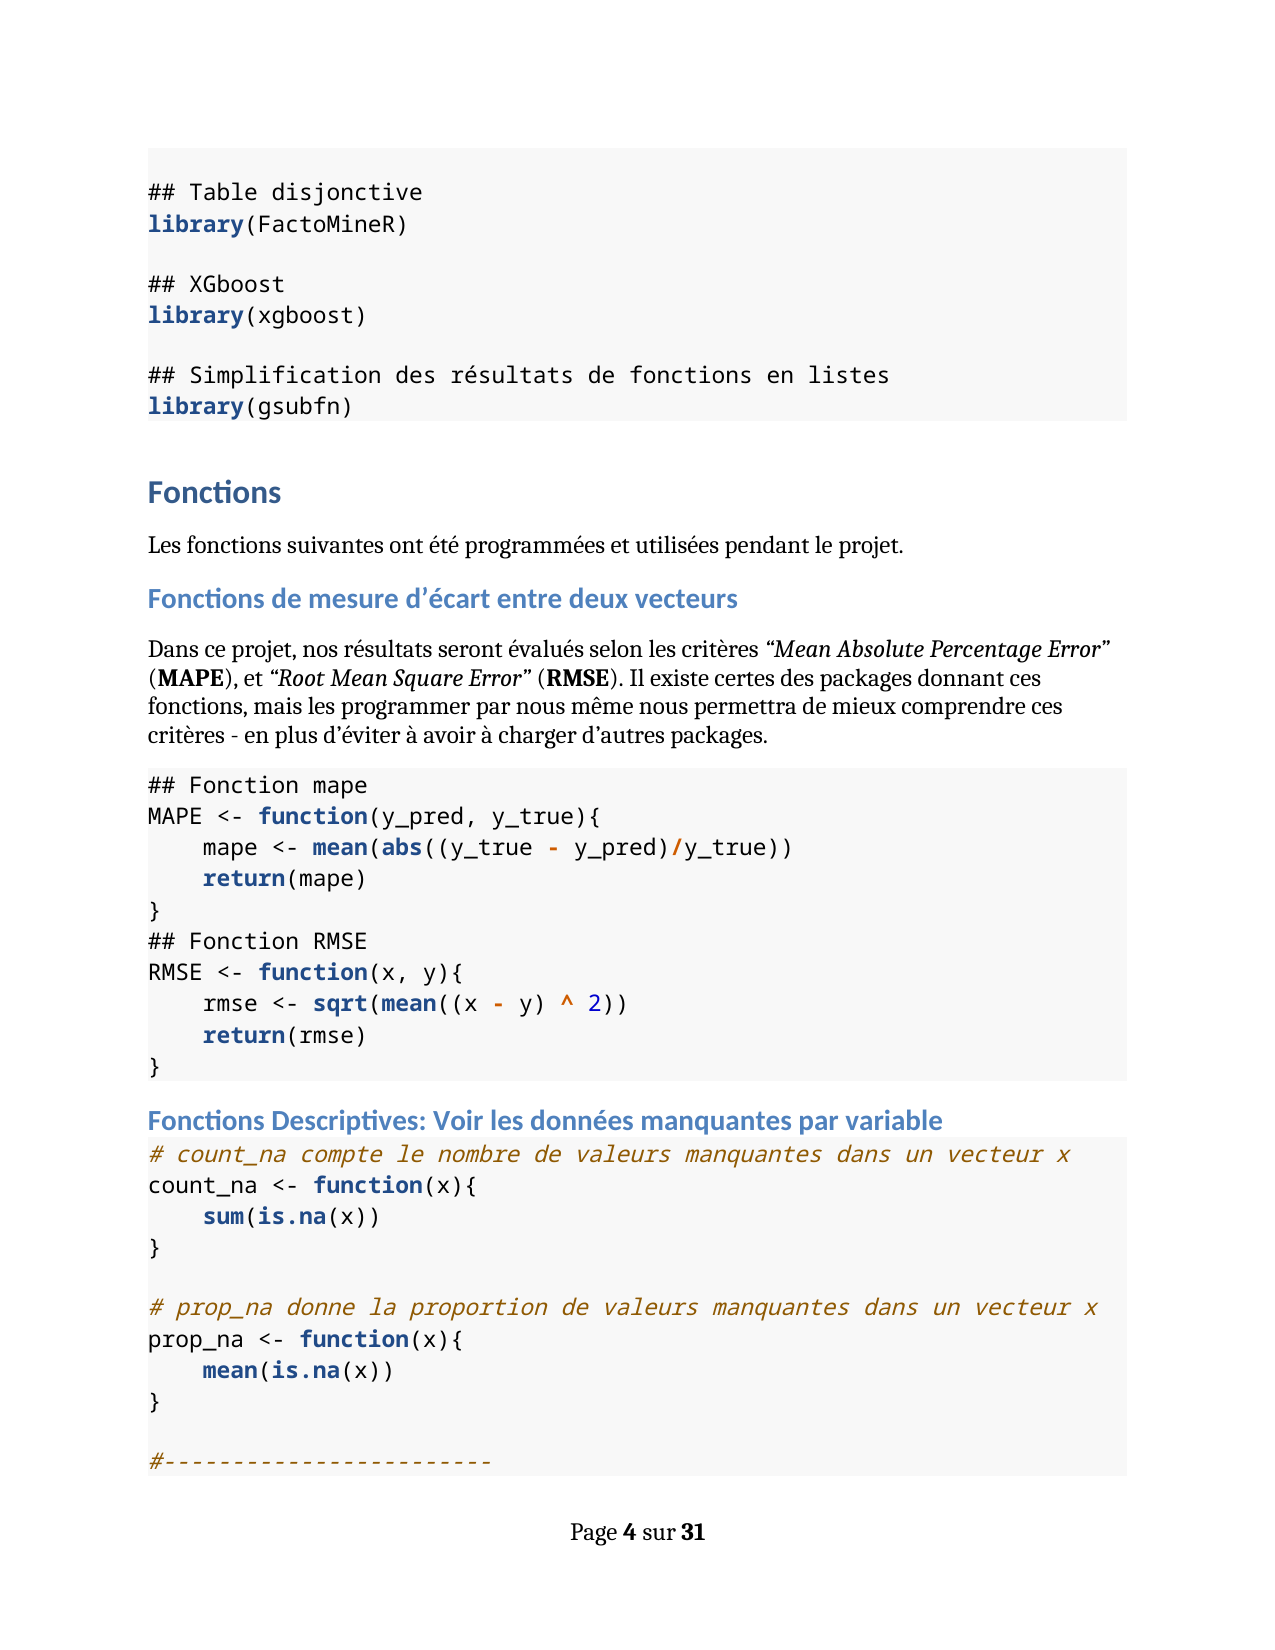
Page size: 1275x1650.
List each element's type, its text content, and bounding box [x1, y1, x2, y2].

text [148, 1137, 1127, 1476]
text ## Fonction mape MAPE <- function(y_pred, y_true){ mape <- mean(abs((y_true - y_pred)/y_true)) return(mape) } ## Fonction RMSE RMSE <- function(x, y){ rmse <- sqrt(mean((x - y) ^ 2)) return(rmse) } [148, 768, 1127, 1081]
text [148, 148, 1127, 421]
text Dans ce projet, nos résultats seront évalués selon les critères “Mean Absolute Percentage Error” (MAPE), et “Root Mean Square Error” (RMSE). Il existe certes des packages donnant ces fonctions, mais les programmer par nous même nous permettra de mieux comprendre ces critères - en plus d’éviter à avoir à charger d’autres packages. [148, 635, 1127, 750]
subtitle Fonctions Descriptives: Voir les données manquantes par variable [148, 1102, 1127, 1137]
subtitle Fonctions de mesure d’écart entre deux vecteurs [148, 580, 1127, 616]
subtitle Fonctions [148, 471, 1127, 512]
text Les fonctions suivantes ont été programmées et utilisées pendant le projet. [148, 531, 1127, 559]
